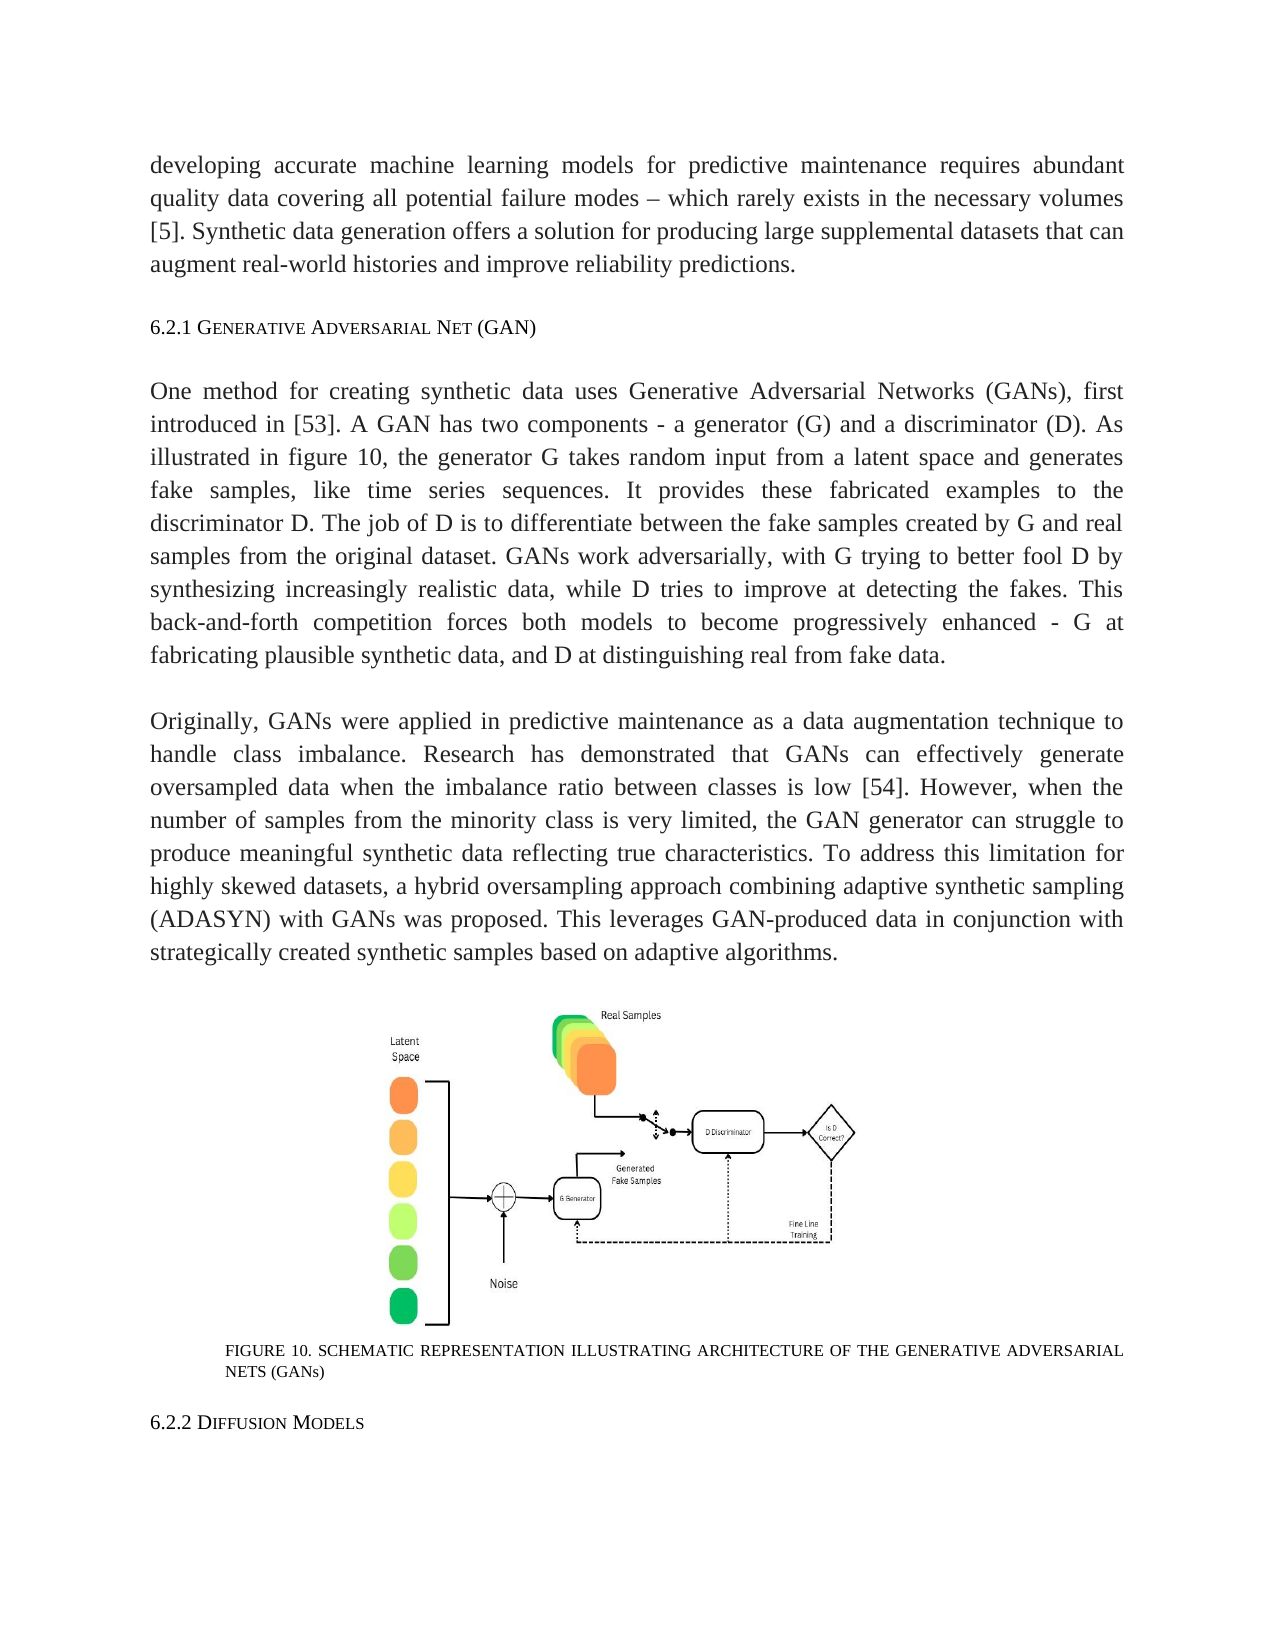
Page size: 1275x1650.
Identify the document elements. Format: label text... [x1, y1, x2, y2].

picture [375, 1003, 864, 1337]
text Originally, GANs were applied in predictive maintenance as a data augmentation technique to handle class imbalance. Research has demonstrated that GANs can effectively generate oversampled data when the imbalance ratio between classes is low [54]. However, when the number of samples from the minority class is very limited, the GAN generator can struggle to produce meaningful synthetic data reflecting true characteristics. To address this limitation for highly skewed datasets, a hybrid oversampling approach combining adaptive synthetic sampling (ADASYN) with GANs was proposed. This leverages GAN-produced data in conjunction with strategically created synthetic samples based on adaptive algorithms. [150, 706, 1125, 966]
text 6.2.2 Diffusion Models [150, 1410, 1125, 1434]
text 6.2.1 Generative Adversarial Net (GAN) [150, 315, 1125, 339]
text FIGURE 10. SCHEMATIC REPRESENTATION ILLUSTRATING ARCHITECTURE OF THE GENERATIVE ADVERSARIAL NETS (GANs) [225, 1340, 1125, 1381]
